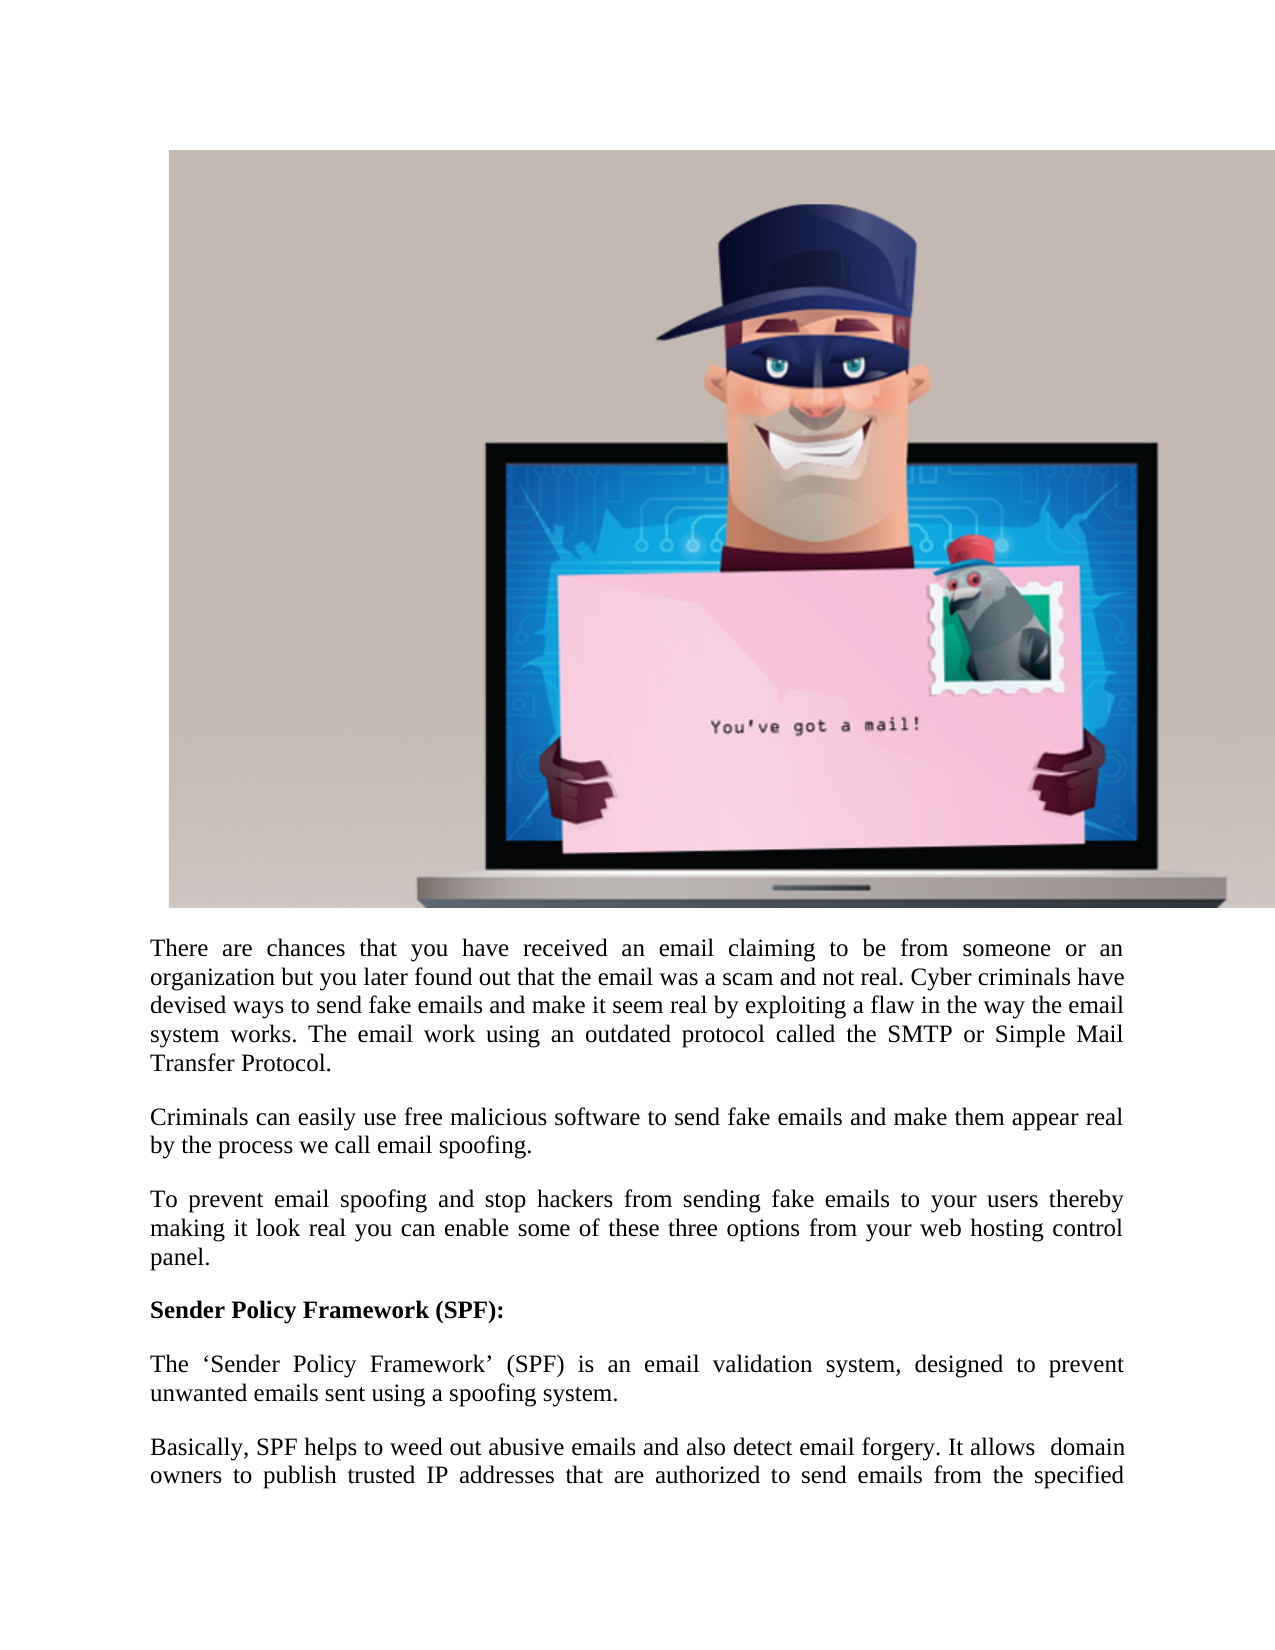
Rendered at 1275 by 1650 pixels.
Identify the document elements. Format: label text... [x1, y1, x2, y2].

text Sender Policy Framework (SPF): [150, 1295, 1125, 1324]
text Criminals can easily use free malicious software to send fake emails and make them appear real by the process we call email spoofing. [150, 1102, 1125, 1159]
picture [168, 150, 1275, 908]
text To prevent email spoofing and stop hackers from sending fake emails to your users thereby making it look real you can enable some of these three options from your web hosting control panel. [150, 1184, 1125, 1270]
text There are chances that you have received an email claiming to be from someone or an organization but you later found out that the email was a scam and not real. Cyber criminals have devised ways to send fake emails and make it seem real by exploiting a flaw in the way the email system works. The email work using an outdated protocol called the SMTP or Simple Mail Transfer Protocol. [150, 933, 1125, 1077]
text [150, 1432, 1125, 1489]
text The ‘Sender Policy Framework’ (SPF) is an email validation system, designed to prevent unwanted emails sent using a spoofing system. [150, 1349, 1125, 1407]
